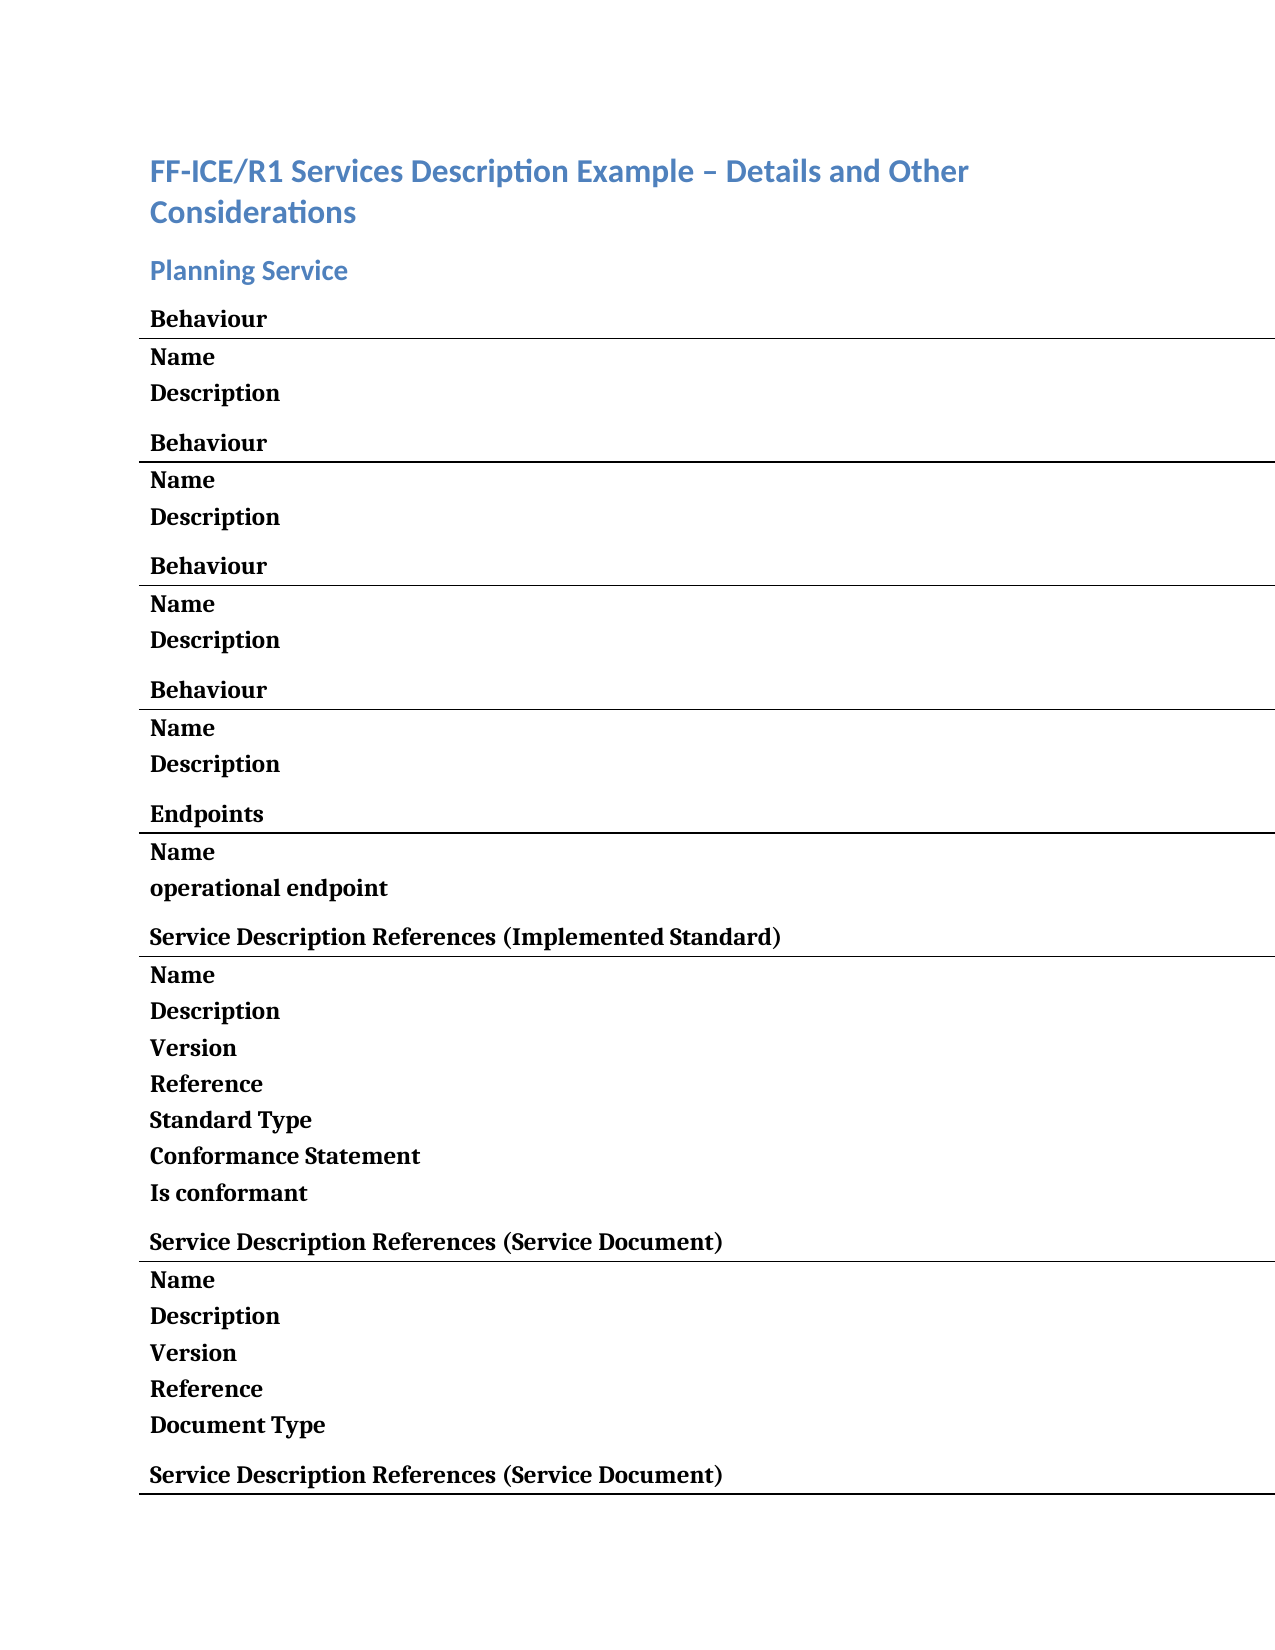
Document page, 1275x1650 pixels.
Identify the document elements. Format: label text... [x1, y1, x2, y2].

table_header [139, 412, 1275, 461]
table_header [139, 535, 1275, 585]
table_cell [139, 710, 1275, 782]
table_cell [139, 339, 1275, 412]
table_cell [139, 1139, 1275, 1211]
subtitle FF-ICE/R1 Services Description Example – Details and Other Considerations [150, 150, 1125, 231]
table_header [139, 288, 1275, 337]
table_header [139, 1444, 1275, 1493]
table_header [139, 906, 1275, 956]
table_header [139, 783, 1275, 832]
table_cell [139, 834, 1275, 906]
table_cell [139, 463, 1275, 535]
subtitle Planning Service [150, 252, 1125, 288]
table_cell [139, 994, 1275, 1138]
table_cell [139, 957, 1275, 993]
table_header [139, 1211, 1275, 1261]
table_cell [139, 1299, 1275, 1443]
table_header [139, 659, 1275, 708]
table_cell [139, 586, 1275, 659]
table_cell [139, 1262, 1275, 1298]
